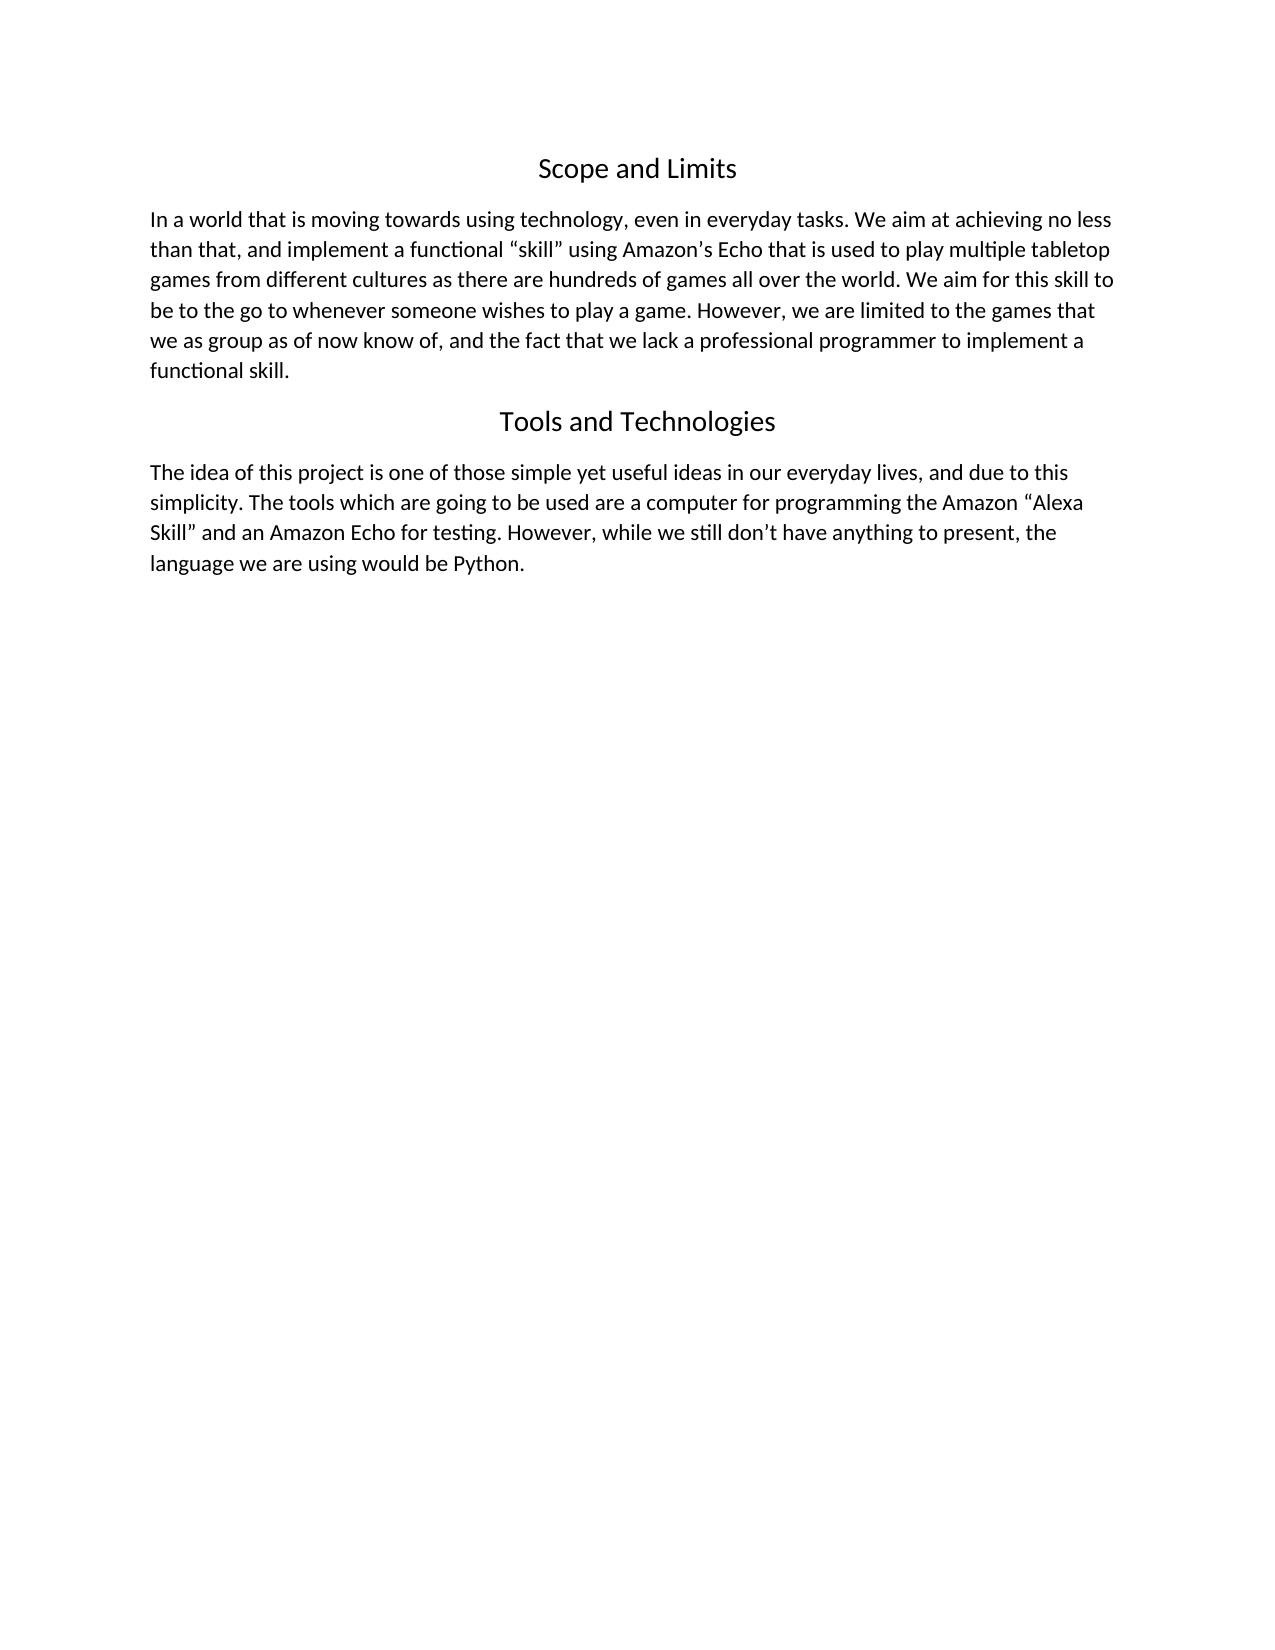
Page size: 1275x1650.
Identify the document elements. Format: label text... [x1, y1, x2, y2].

text Tools and Technologies [150, 403, 1125, 439]
text The idea of this project is one of those simple yet useful ideas in our everyday lives, and due to this simplicity. The tools which are going to be used are a computer for programming the Amazon “Alexa Skill” and an Amazon Echo for testing. However, while we still don’t have anything to present, the language we are using would be Python. [150, 458, 1125, 577]
text In a world that is moving towards using technology, even in everyday tasks. We aim at achieving no less than that, and implement a functional “skill” using Amazon’s Echo that is used to play multiple tabletop games from different cultures as there are hundreds of games all over the world. We aim for this skill to be to the go to whenever someone wishes to play a game. However, we are limited to the games that we as group as of now know of, and the fact that we lack a professional programmer to implement a functional skill. [150, 205, 1125, 384]
text Scope and Limits [150, 150, 1125, 186]
